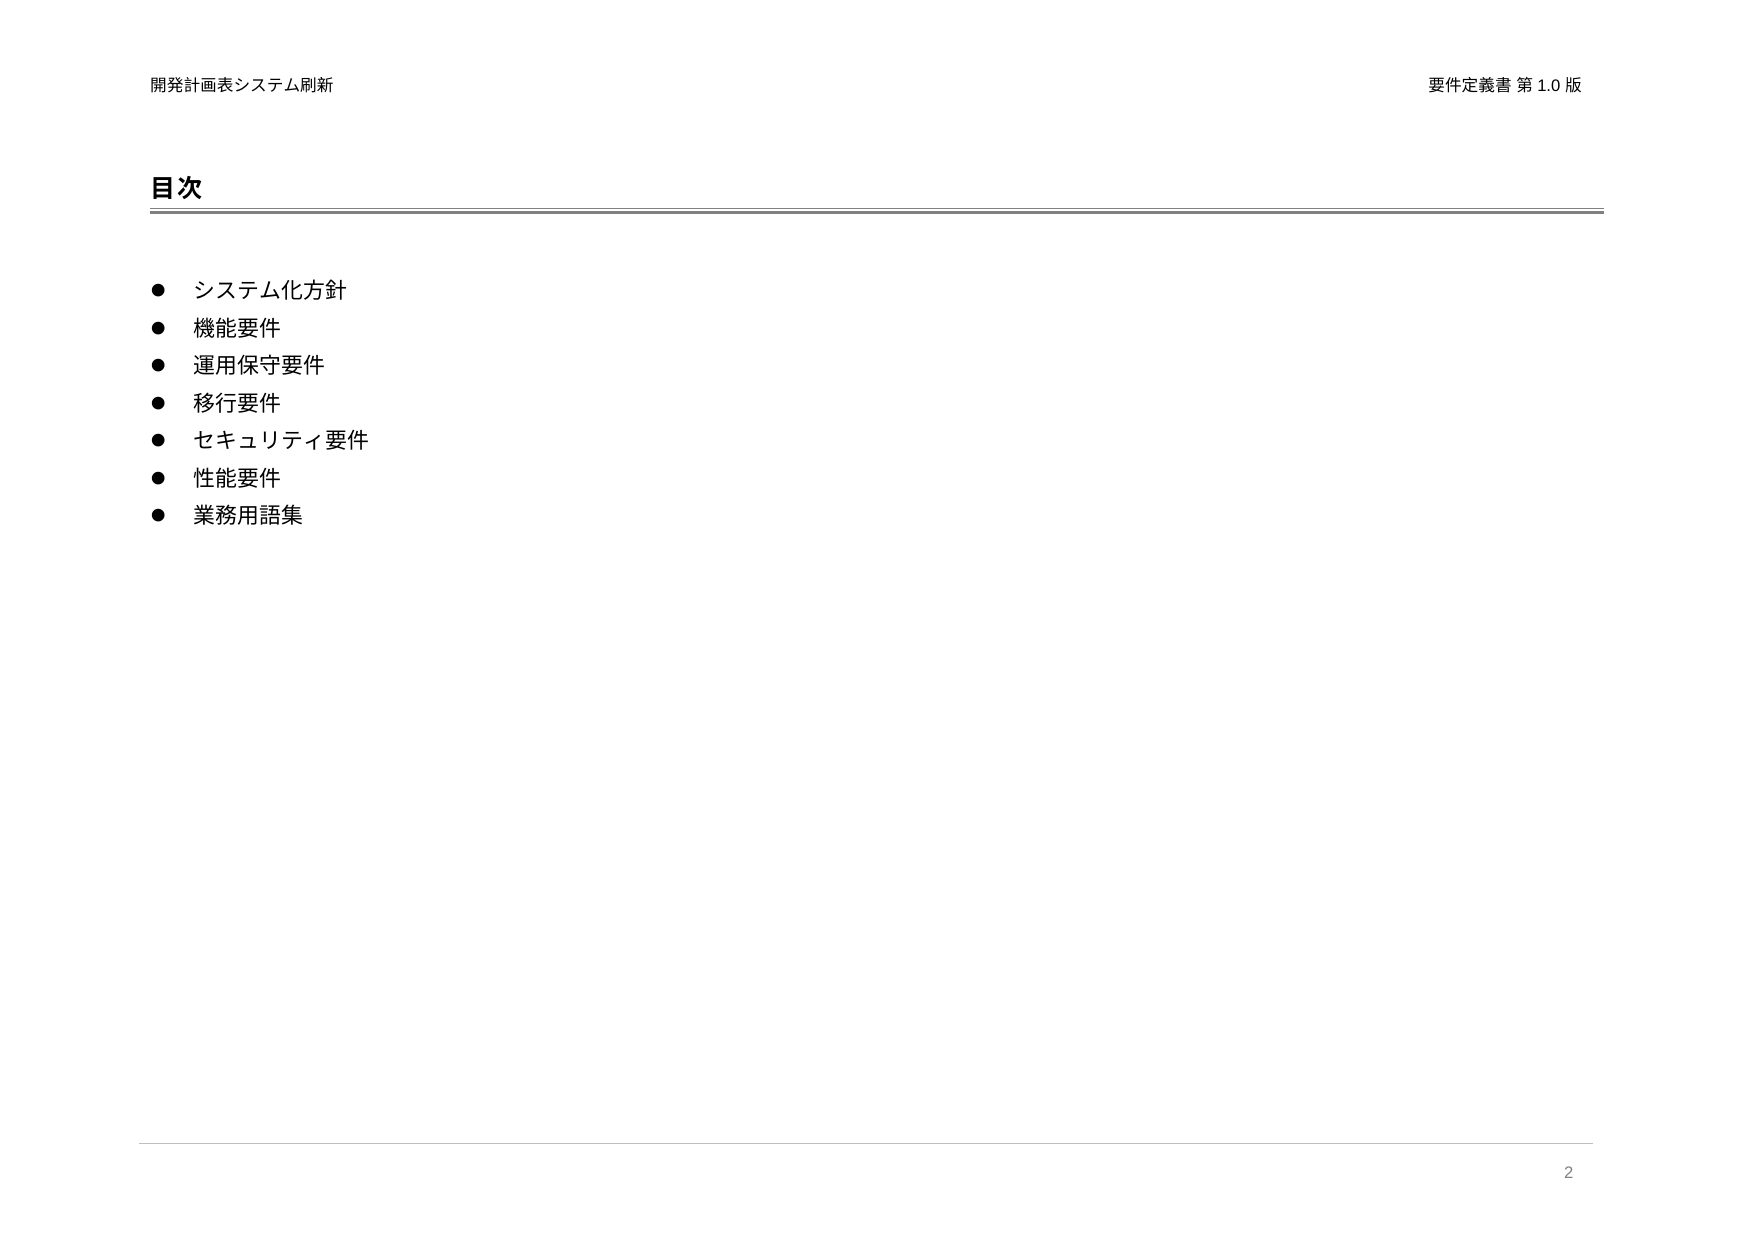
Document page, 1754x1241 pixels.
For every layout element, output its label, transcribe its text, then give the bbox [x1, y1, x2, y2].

list システム化方針 [150, 270, 1604, 308]
list 移行要件 [150, 383, 1604, 420]
list 機能要件 [150, 308, 1604, 345]
subtitle 目次 [150, 168, 1604, 208]
list 性能要件 [150, 458, 1604, 495]
list 業務用語集 [150, 495, 1604, 533]
list 運用保守要件 [150, 345, 1604, 383]
list セキュリティ要件 [150, 420, 1604, 458]
